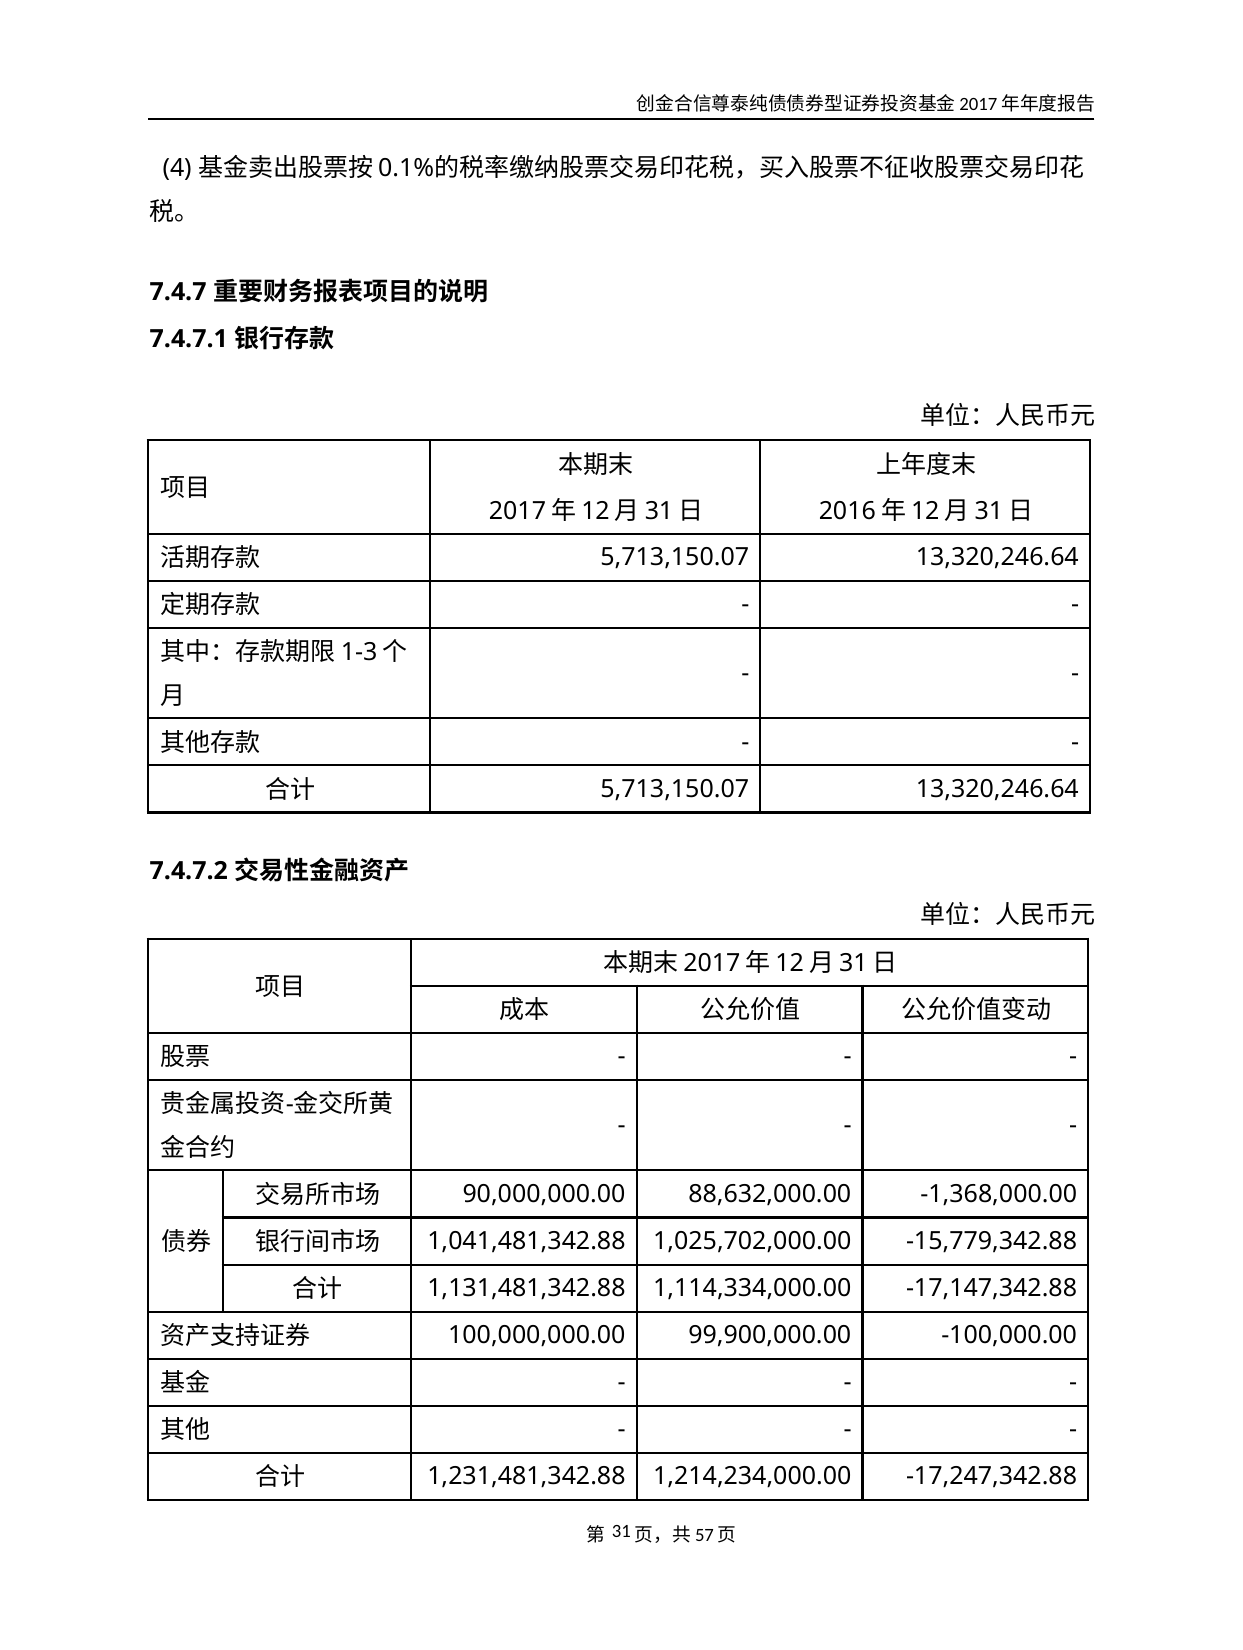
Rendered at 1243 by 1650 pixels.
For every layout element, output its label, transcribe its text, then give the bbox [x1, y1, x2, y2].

table_cell 5,713,150.07 [431, 766, 759, 811]
table_cell 交易所市场 [224, 1171, 410, 1216]
table_cell 合计 [224, 1266, 410, 1311]
table_cell - [864, 1360, 1087, 1405]
table_cell - [638, 1081, 861, 1169]
table_cell - [638, 1034, 861, 1079]
table_cell - [864, 1081, 1087, 1169]
table_cell -17,147,342.88 [864, 1266, 1087, 1311]
table_cell 1,114,334,000.00 [638, 1266, 861, 1311]
table_cell - [412, 1081, 636, 1169]
table_cell 债券 [149, 1171, 222, 1311]
table_cell 其中：存款期限1-3个月 [149, 629, 429, 717]
text 7.4.7.2 交易性金融资产 [149, 851, 1094, 887]
text 单位：人民币元 [148, 396, 1094, 432]
table_cell 99,900,000.00 [638, 1313, 861, 1358]
table_cell - [431, 719, 759, 764]
table_cell - [761, 719, 1089, 764]
table_cell 合计 [149, 1454, 410, 1499]
table_cell - [412, 1407, 636, 1452]
table_cell 1,231,481,342.88 [412, 1454, 636, 1499]
table_cell 1,131,481,342.88 [412, 1266, 636, 1311]
table_header 本期末2017年12月31日 [412, 940, 1087, 984]
table_cell 成本 [412, 987, 636, 1032]
table_cell 1,041,481,342.88 [412, 1219, 636, 1263]
table_cell 13,320,246.64 [761, 535, 1089, 580]
table_cell 贵金属投资-金交所黄金合约 [149, 1081, 410, 1169]
table_cell -17,247,342.88 [864, 1454, 1087, 1499]
table_cell 13,320,246.64 [761, 766, 1089, 811]
table_header 项目 [149, 940, 410, 1032]
table_cell 1,214,234,000.00 [638, 1454, 861, 1499]
table_cell 基金 [149, 1360, 410, 1405]
table_cell 合计 [149, 766, 429, 811]
table_cell -15,779,342.88 [864, 1219, 1087, 1263]
table_cell 股票 [149, 1034, 410, 1079]
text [149, 148, 1094, 227]
table_cell - [431, 629, 759, 717]
table_cell - [431, 582, 759, 627]
table_cell - [864, 1034, 1087, 1079]
table_cell 公允价值 [638, 987, 861, 1032]
table_cell - [638, 1407, 861, 1452]
table_cell -1,368,000.00 [864, 1171, 1087, 1216]
text 7.4.7.1 银行存款 [149, 318, 1094, 354]
table_cell 88,632,000.00 [638, 1171, 861, 1216]
table_header 项目 [149, 441, 429, 533]
table_cell - [761, 629, 1089, 717]
table_cell 其他 [149, 1407, 410, 1452]
table_cell 100,000,000.00 [412, 1313, 636, 1358]
table_cell 资产支持证券 [149, 1313, 410, 1358]
table_cell -100,000.00 [864, 1313, 1087, 1358]
table_cell 5,713,150.07 [431, 535, 759, 580]
table_header 本期末 2017年12月31日 [431, 441, 759, 533]
table_cell 其他存款 [149, 719, 429, 764]
table_header 上年度末 2016年12月31日 [761, 441, 1089, 533]
table_cell - [412, 1034, 636, 1079]
text 7.4.7 重要财务报表项目的说明 [149, 272, 1094, 308]
table_cell - [412, 1360, 636, 1405]
table_cell 活期存款 [149, 535, 429, 580]
table_cell 银行间市场 [224, 1219, 410, 1263]
table_cell 90,000,000.00 [412, 1171, 636, 1216]
table_cell 1,025,702,000.00 [638, 1219, 861, 1263]
table_cell - [761, 582, 1089, 627]
table_cell 公允价值变动 [864, 987, 1087, 1032]
table_cell 定期存款 [149, 582, 429, 627]
text 单位：人民币元 [148, 894, 1094, 930]
table_cell - [864, 1407, 1087, 1452]
table_cell - [638, 1360, 861, 1405]
